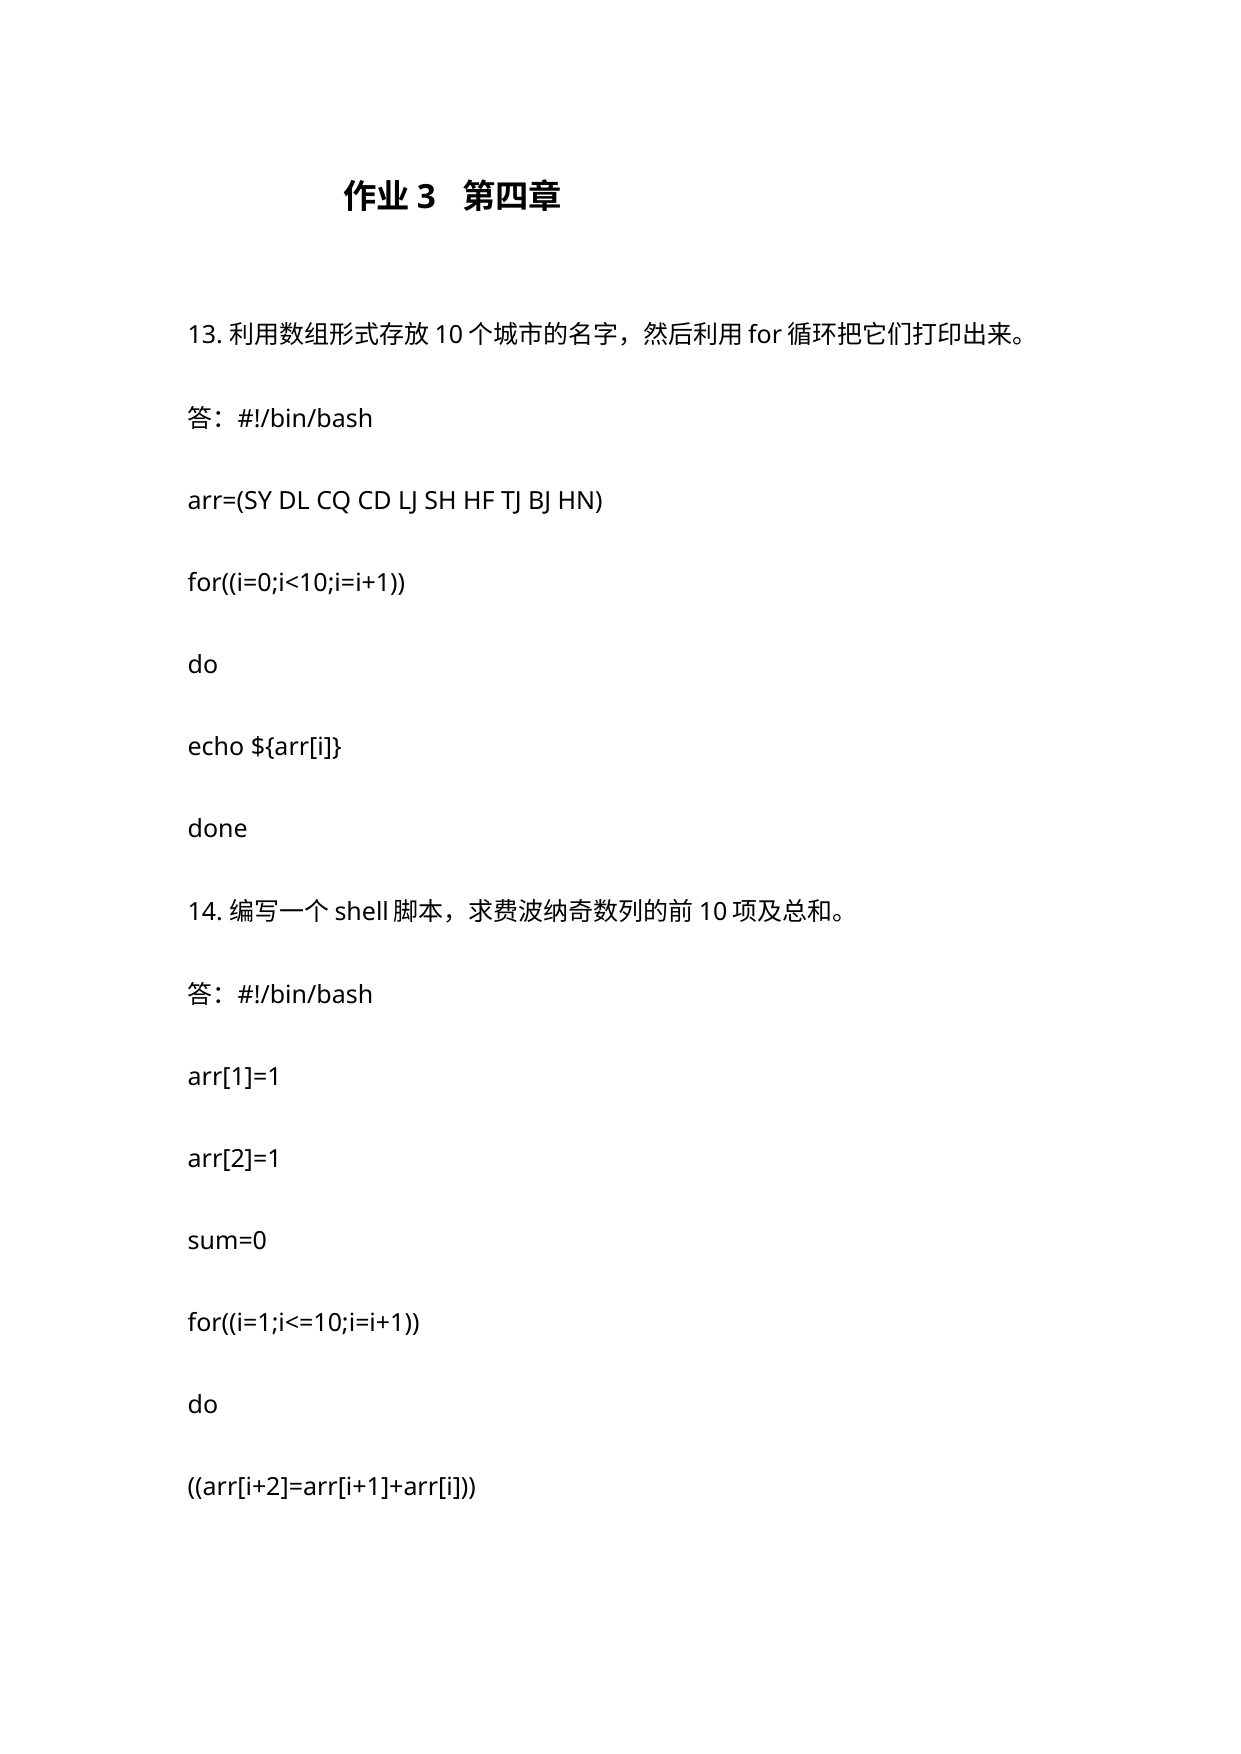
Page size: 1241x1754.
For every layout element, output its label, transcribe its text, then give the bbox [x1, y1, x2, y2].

text done [187, 795, 1053, 860]
text 13. 利用数组形式存放10个城市的名字，然后利用for循环把它们打印出来。 [187, 301, 1053, 366]
text 答：#!/bin/bash [187, 384, 1053, 449]
text 14. 编写一个shell脚本，求费波纳奇数列的前10项及总和。 [187, 877, 1053, 942]
text do [187, 631, 1053, 696]
text 答：#!/bin/bash [187, 960, 1053, 1025]
text 作业3 第四章 [187, 162, 1053, 227]
text do [187, 1371, 1053, 1436]
text arr=(SY DL CQ CD LJ SH HF TJ BJ HN) [187, 467, 1053, 532]
text arr[1]=1 [187, 1043, 1053, 1108]
text for((i=0;i<10;i=i+1)) [187, 549, 1053, 614]
text arr[2]=1 [187, 1125, 1053, 1190]
text echo ${arr[i]} [187, 713, 1053, 778]
text for((i=1;i<=10;i=i+1)) [187, 1289, 1053, 1354]
text sum=0 [187, 1207, 1053, 1272]
text ((arr[i+2]=arr[i+1]+arr[i])) [187, 1453, 1053, 1518]
